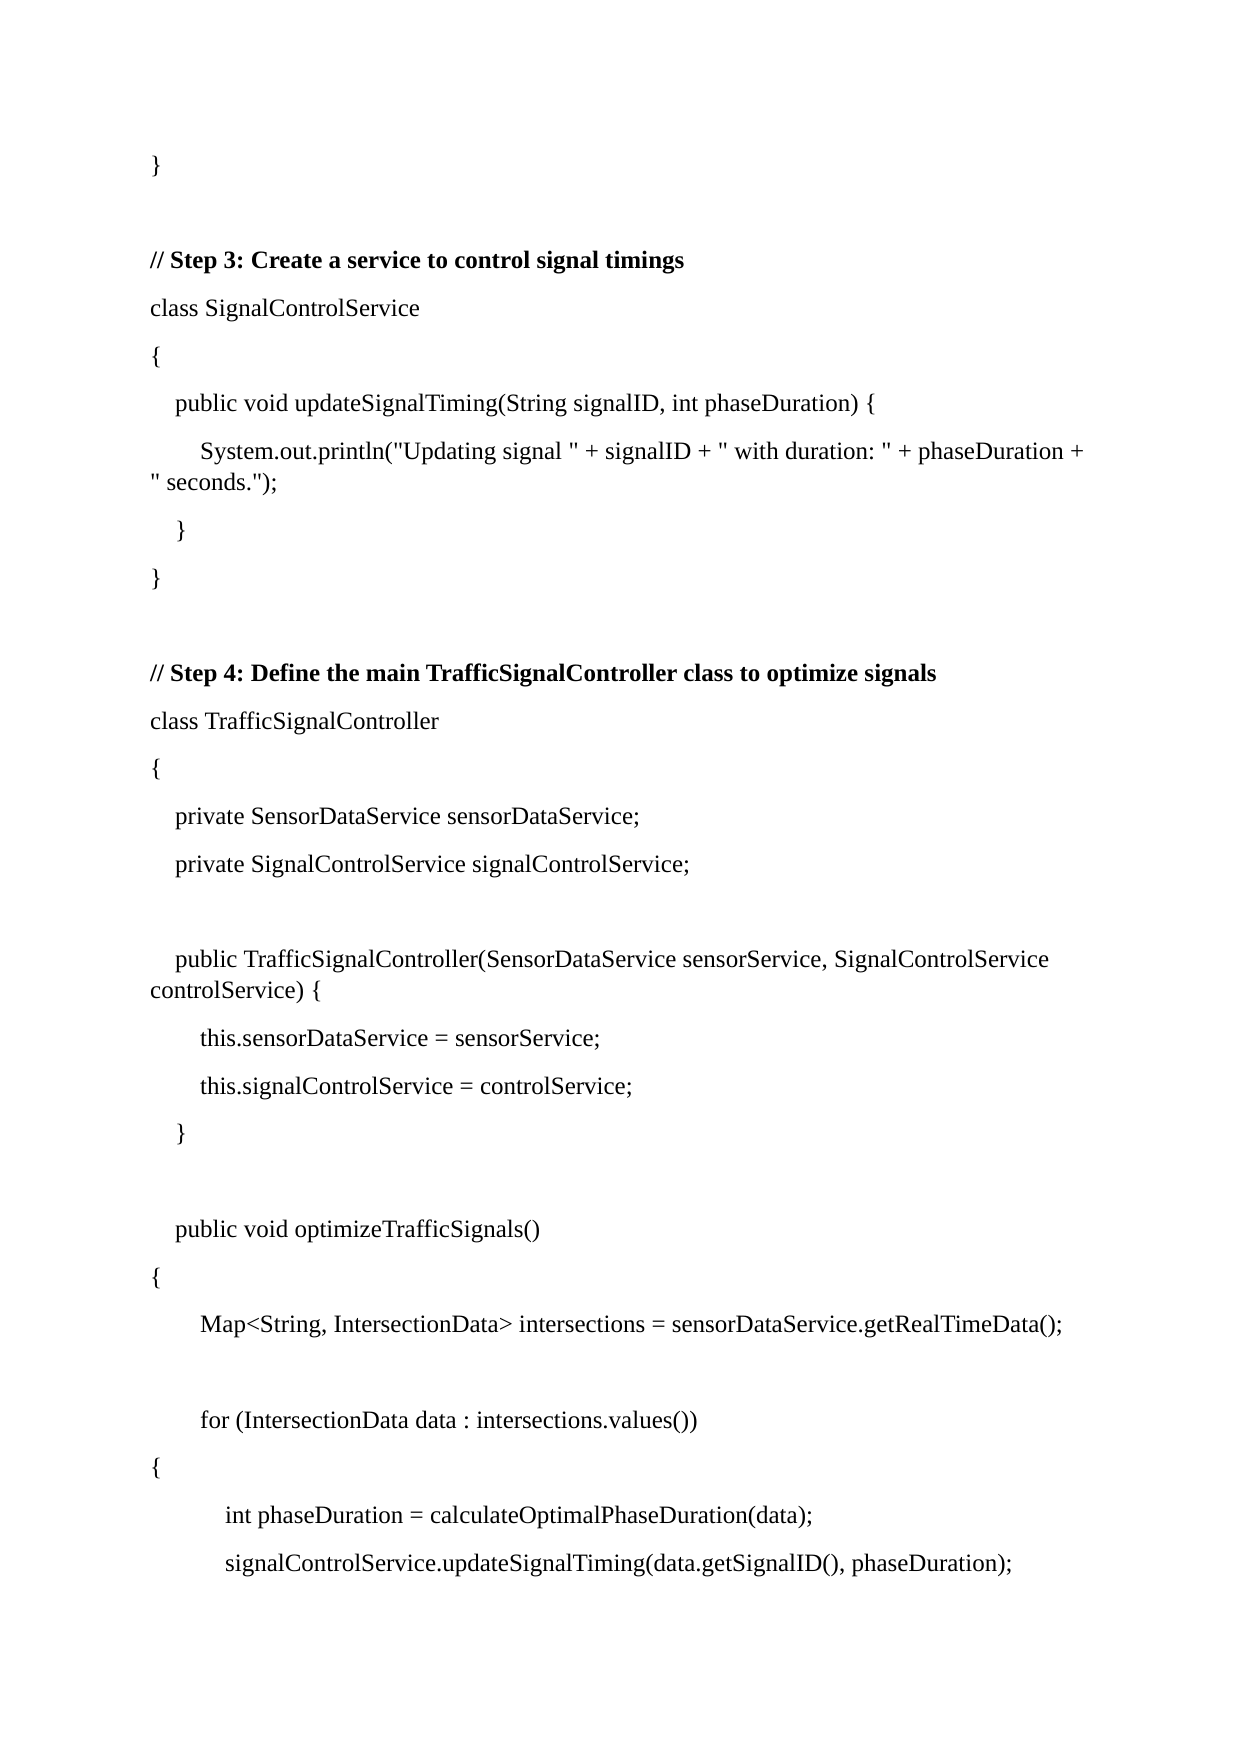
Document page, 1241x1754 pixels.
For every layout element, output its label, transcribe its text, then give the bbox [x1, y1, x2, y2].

text // Step 4: Define the main TrafficSignalController class to optimize signals [150, 658, 1090, 687]
text class SignalControlService [150, 293, 1090, 322]
text { [150, 1262, 1090, 1290]
text { [150, 753, 1090, 782]
text for (IntersectionData data : intersections.values()) [150, 1405, 1090, 1433]
text public void updateSignalTiming(String signalID, int phaseDuration) { [150, 388, 1090, 417]
text private SignalControlService signalControlService; [150, 849, 1090, 878]
text public TrafficSignalController(SensorDataService sensorService, SignalControlService controlService) { [150, 944, 1090, 1004]
text signalControlService.updateSignalTiming(data.getSignalID(), phaseDuration); [150, 1548, 1090, 1577]
text } [150, 150, 1090, 179]
text this.signalControlService = controlService; [150, 1071, 1090, 1099]
text class TrafficSignalController [150, 706, 1090, 734]
text System.out.println("Updating signal " + signalID + " with duration: " + phaseDuration + " seconds."); [150, 436, 1090, 496]
text } [150, 515, 1090, 544]
text { [150, 341, 1090, 369]
text int phaseDuration = calculateOptimalPhaseDuration(data); [150, 1500, 1090, 1529]
text this.sensorDataService = sensorService; [150, 1023, 1090, 1052]
text private SensorDataService sensorDataService; [150, 801, 1090, 830]
text { [150, 1452, 1090, 1481]
text } [150, 1118, 1090, 1147]
text } [150, 563, 1090, 591]
text // Step 3: Create a service to control signal timings [150, 245, 1090, 274]
text Map<String, IntersectionData> intersections = sensorDataService.getRealTimeData(); [150, 1309, 1090, 1338]
text public void optimizeTrafficSignals() [150, 1214, 1090, 1243]
